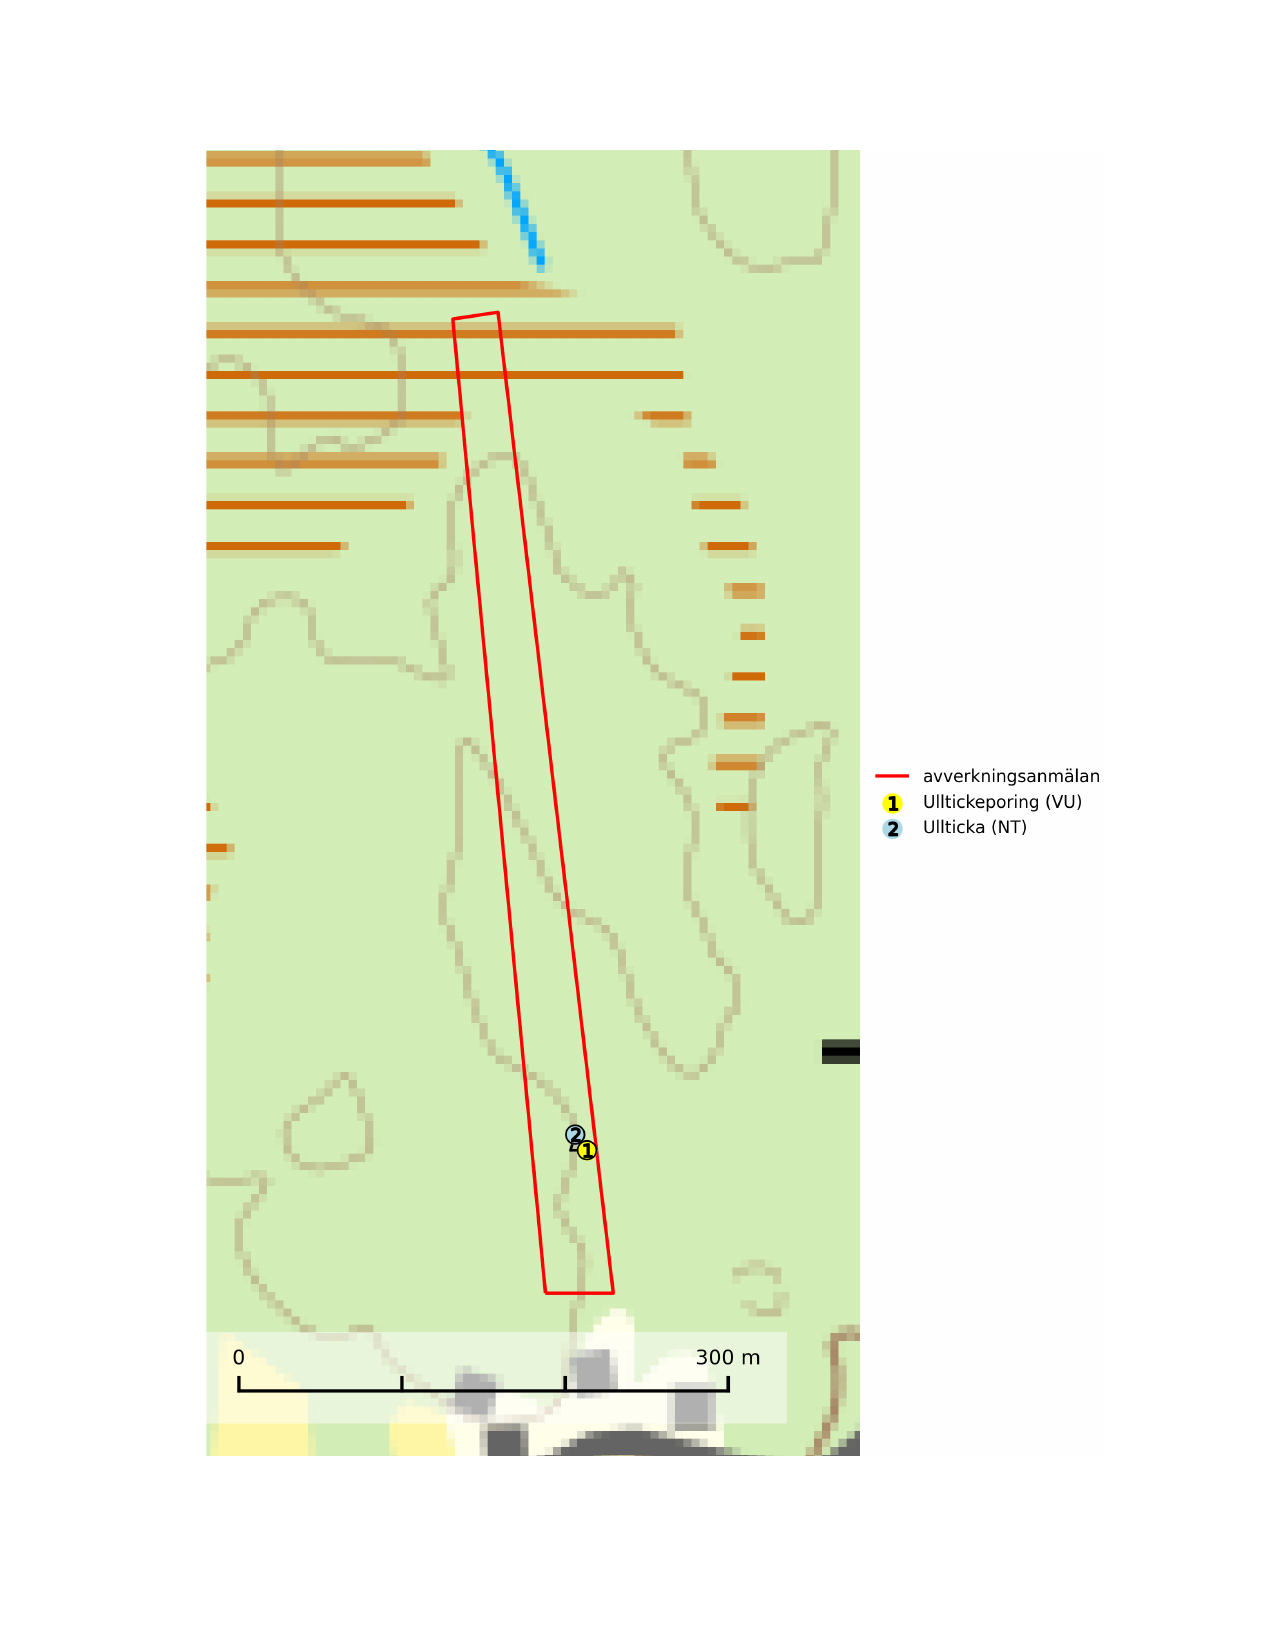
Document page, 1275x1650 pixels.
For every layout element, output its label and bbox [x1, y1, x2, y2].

picture [206, 150, 1107, 1456]
